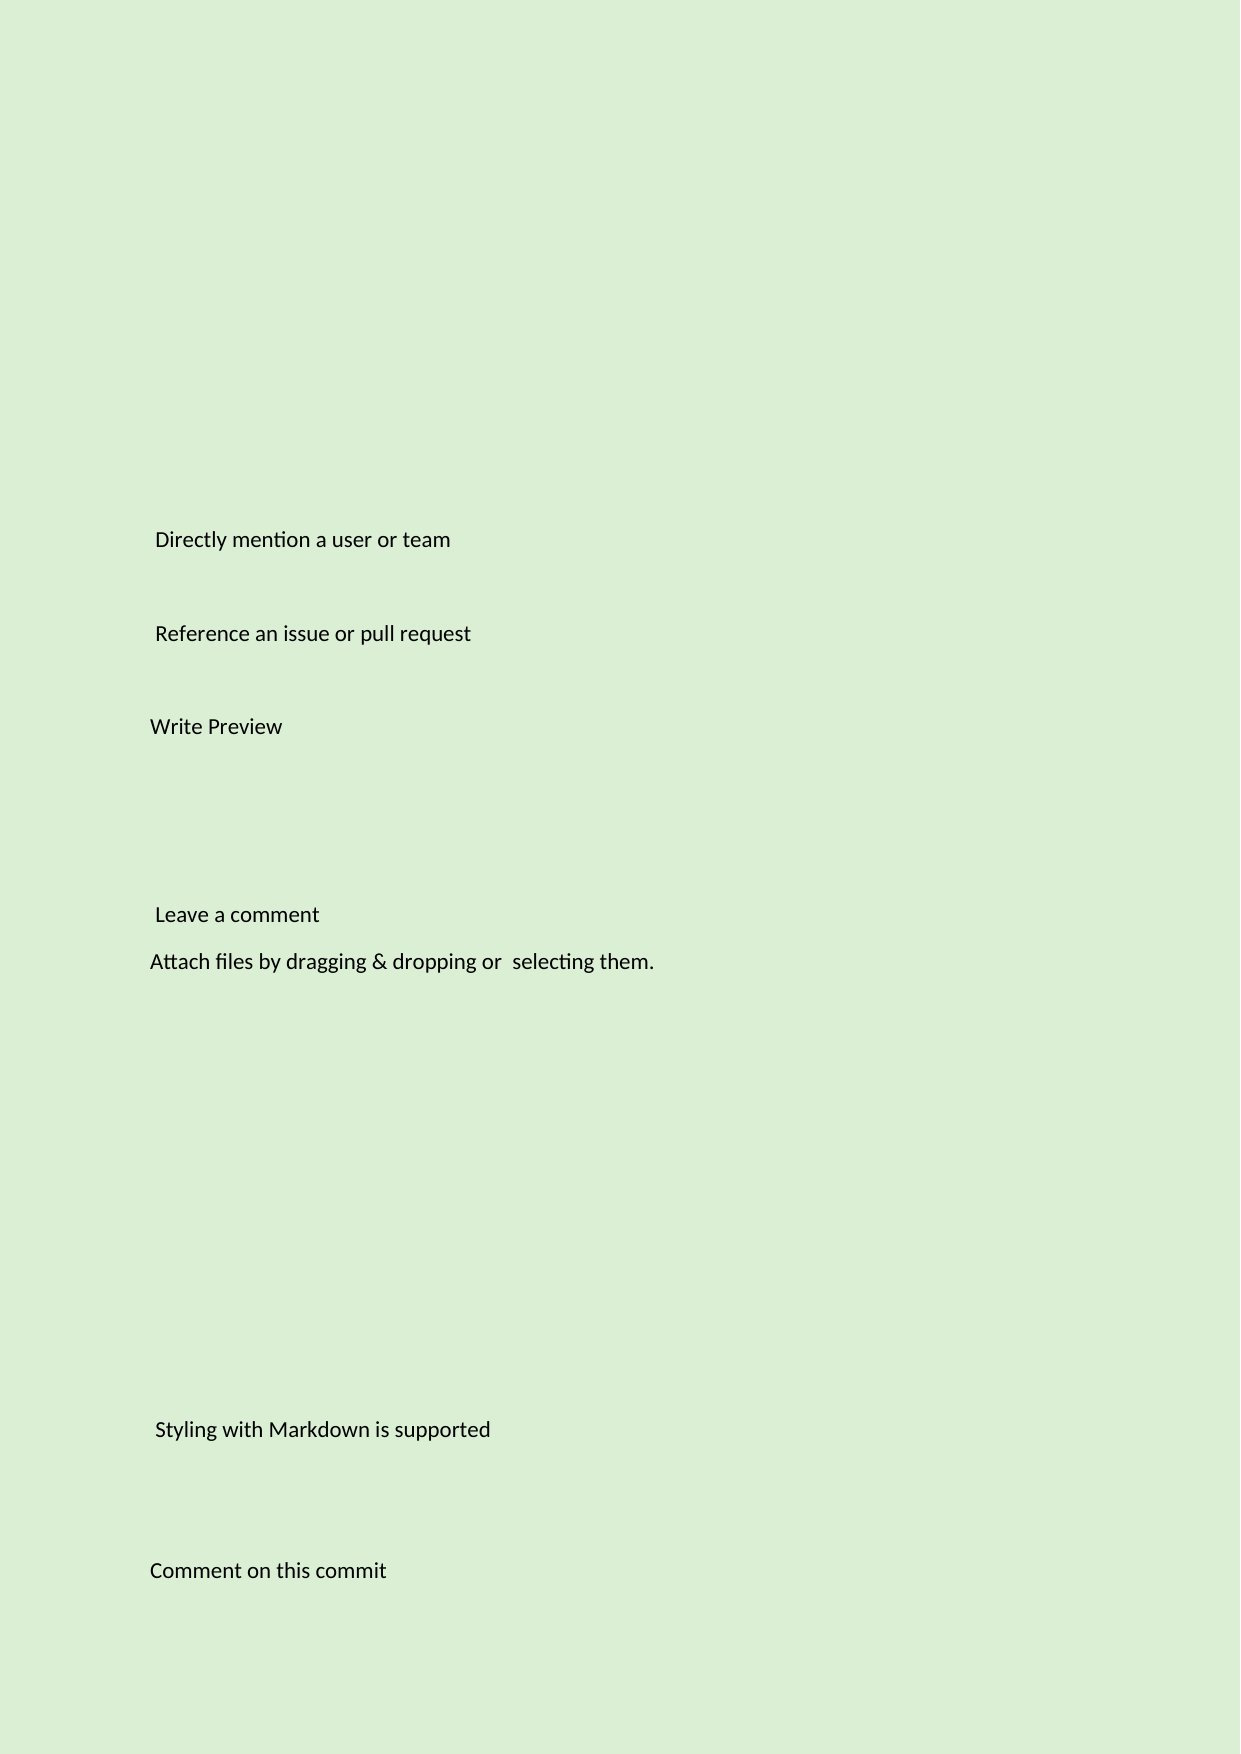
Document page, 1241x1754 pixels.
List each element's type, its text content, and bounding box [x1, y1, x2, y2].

text Attach files by dragging & dropping or selecting them. [150, 947, 1090, 975]
text Styling with Markdown is supported [150, 1416, 1090, 1444]
text Comment on this commit [150, 1556, 1090, 1584]
text Leave a comment [150, 900, 1090, 928]
text Write Preview [150, 712, 1090, 741]
text Reference an issue or pull request [150, 619, 1090, 647]
text Directly mention a user or team [150, 525, 1090, 553]
